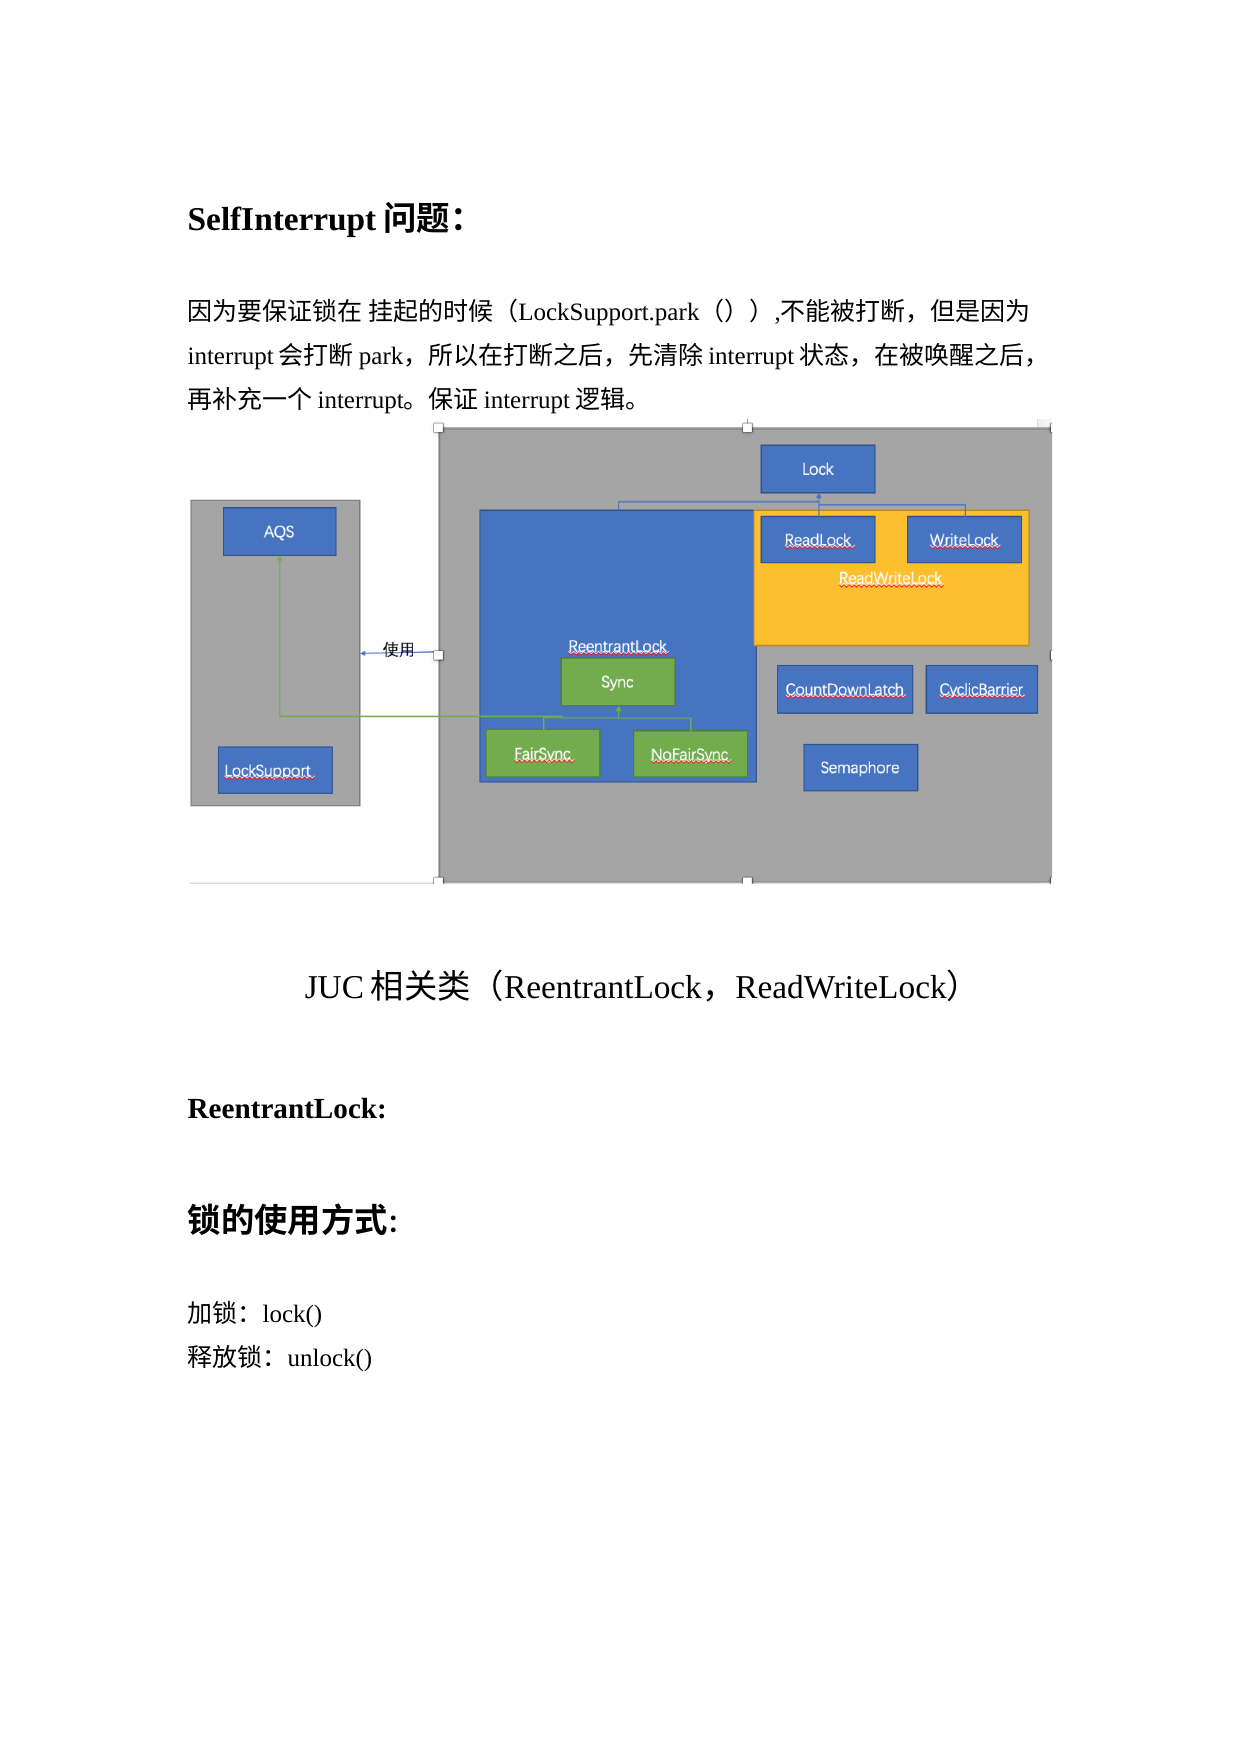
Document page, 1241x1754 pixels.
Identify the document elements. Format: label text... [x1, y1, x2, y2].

text 加锁：lock() [187, 1289, 1053, 1333]
subtitle 锁的使用方式： [187, 1174, 1053, 1262]
text 因为要保证锁在 挂起的时候（LockSupport.park（））,不能被打断，但是因为interrupt会打断park，所以在打断之后，先清除interrupt状态，在被唤醒之后，再补充一个interrupt。保证interrupt逻辑。 [187, 287, 1053, 419]
subtitle ReentrantLock: [187, 1086, 1053, 1130]
picture [187, 419, 1053, 884]
subtitle SelfInterrupt问题： [187, 172, 1053, 260]
subtitle JUC相关类（ReentrantLock，ReadWriteLock） [232, 939, 1053, 1028]
text 释放锁：unlock() [187, 1333, 1053, 1377]
